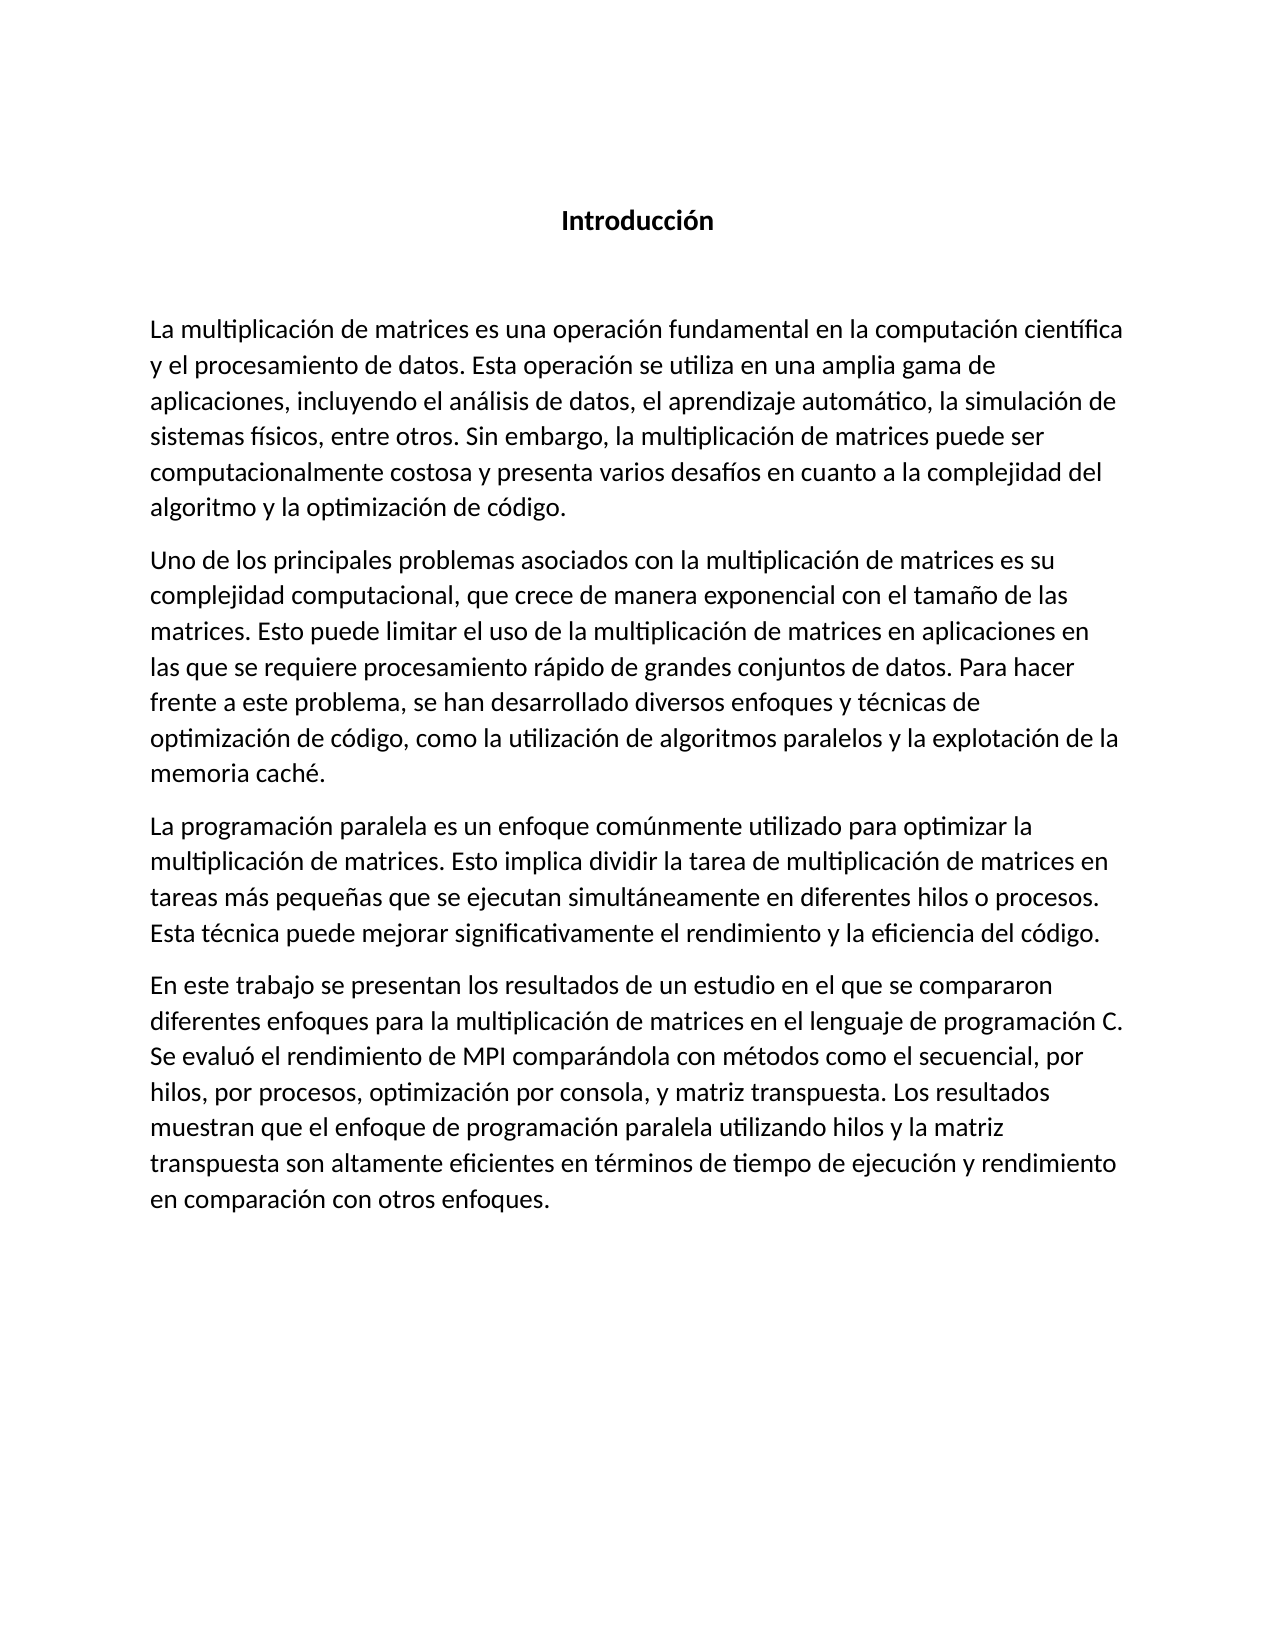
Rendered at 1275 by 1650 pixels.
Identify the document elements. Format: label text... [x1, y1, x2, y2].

text La programación paralela es un enfoque comúnmente utilizado para optimizar la multiplicación de matrices. Esto implica dividir la tarea de multiplicación de matrices en tareas más pequeñas que se ejecutan simultáneamente en diferentes hilos o procesos. Esta técnica puede mejorar significativamente el rendimiento y la eficiencia del código. [150, 809, 1125, 949]
text Introducción [150, 202, 1125, 238]
text Uno de los principales problemas asociados con la multiplicación de matrices es su complejidad computacional, que crece de manera exponencial con el tamaño de las matrices. Esto puede limitar el uso de la multiplicación de matrices en aplicaciones en las que se requiere procesamiento rápido de grandes conjuntos de datos. Para hacer frente a este problema, se han desarrollado diversos enfoques y técnicas de optimización de código, como la utilización de algoritmos paralelos y la explotación de la memoria caché. [150, 543, 1125, 790]
text La multiplicación de matrices es una operación fundamental en la computación científica y el procesamiento de datos. Esta operación se utiliza en una amplia gama de aplicaciones, incluyendo el análisis de datos, el aprendizaje automático, la simulación de sistemas físicos, entre otros. Sin embargo, la multiplicación de matrices puede ser computacionalmente costosa y presenta varios desafíos en cuanto a la complejidad del algoritmo y la optimización de código. [150, 312, 1125, 524]
text En este trabajo se presentan los resultados de un estudio en el que se compararon diferentes enfoques para la multiplicación de matrices en el lenguaje de programación C. Se evaluó el rendimiento de MPI comparándola con métodos como el secuencial, por hilos, por procesos, optimización por consola, y matriz transpuesta. Los resultados muestran que el enfoque de programación paralela utilizando hilos y la matriz transpuesta son altamente eficientes en términos de tiempo de ejecución y rendimiento en comparación con otros enfoques. [150, 968, 1125, 1215]
